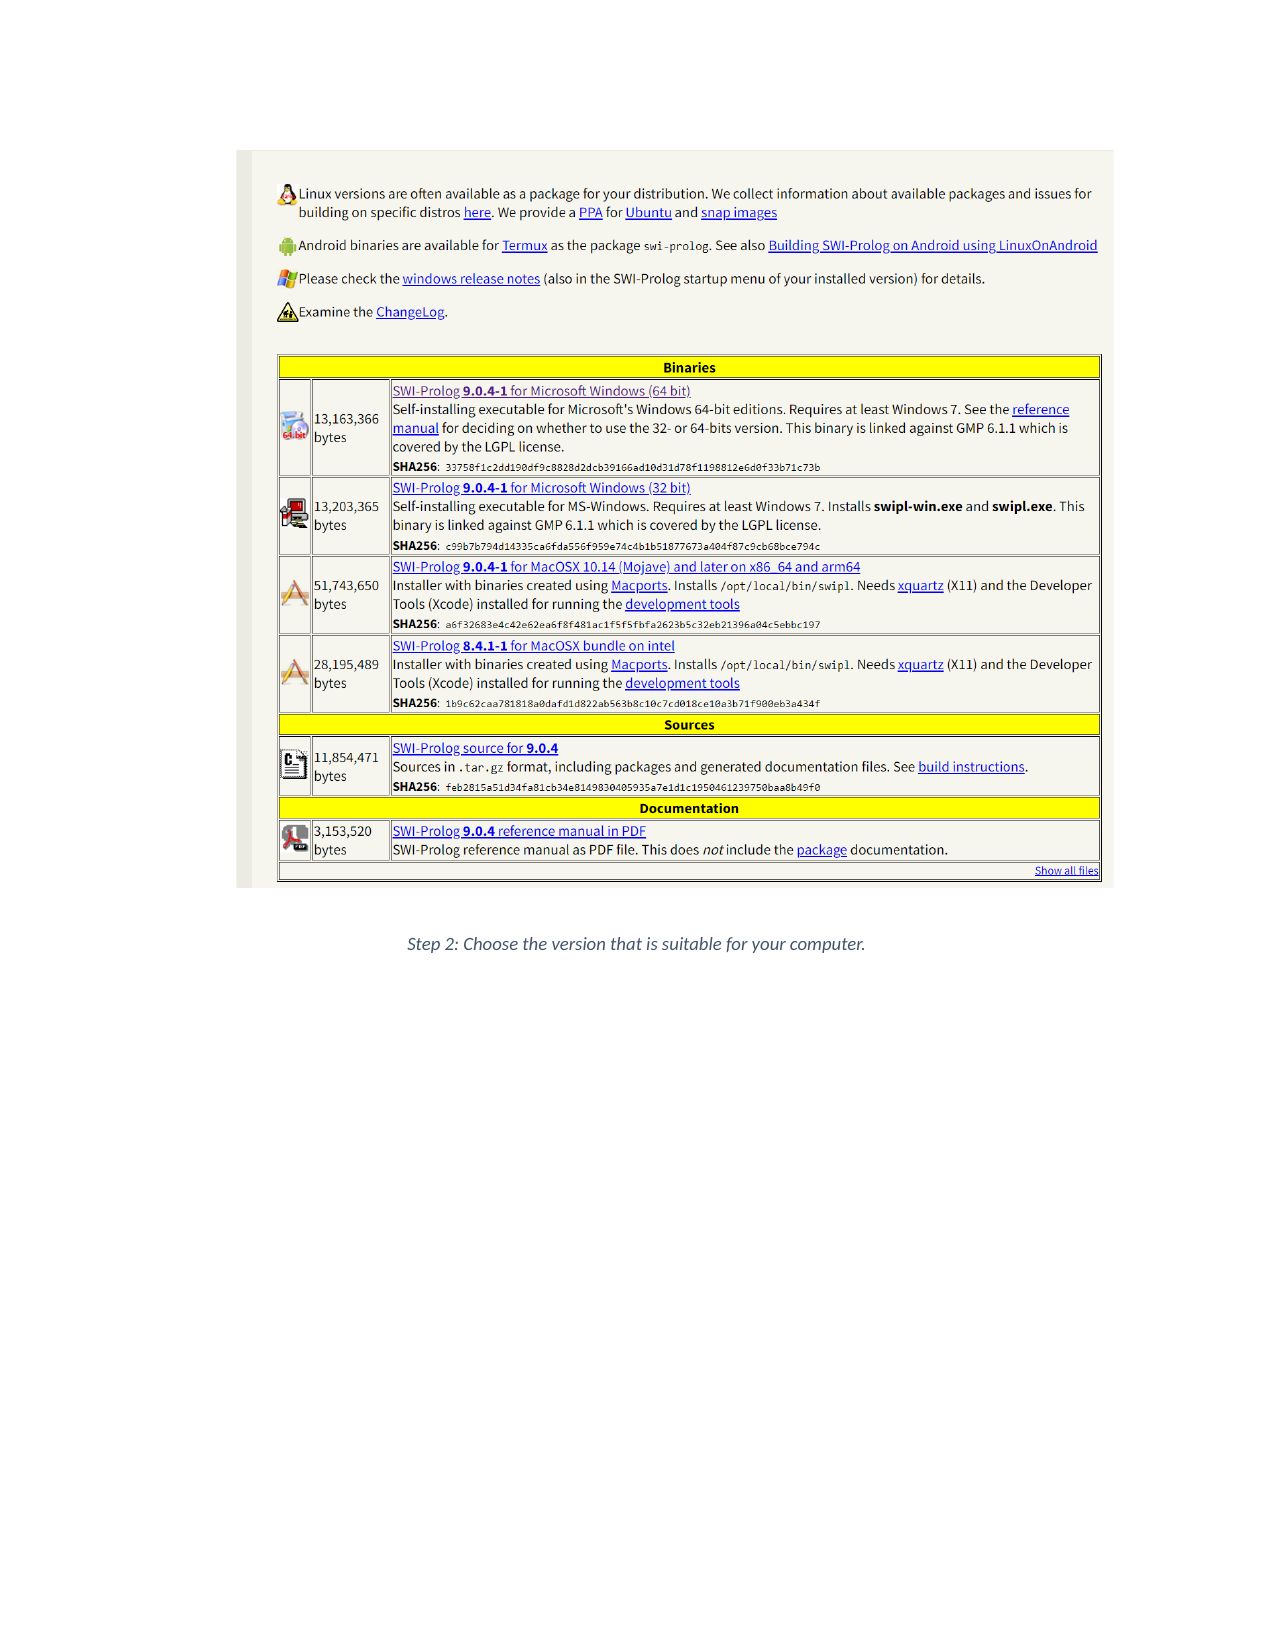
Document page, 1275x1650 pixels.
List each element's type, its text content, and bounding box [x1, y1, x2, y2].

picture [236, 150, 1114, 888]
text Step 2: Choose the version that is suitable for your computer. [150, 932, 1125, 955]
